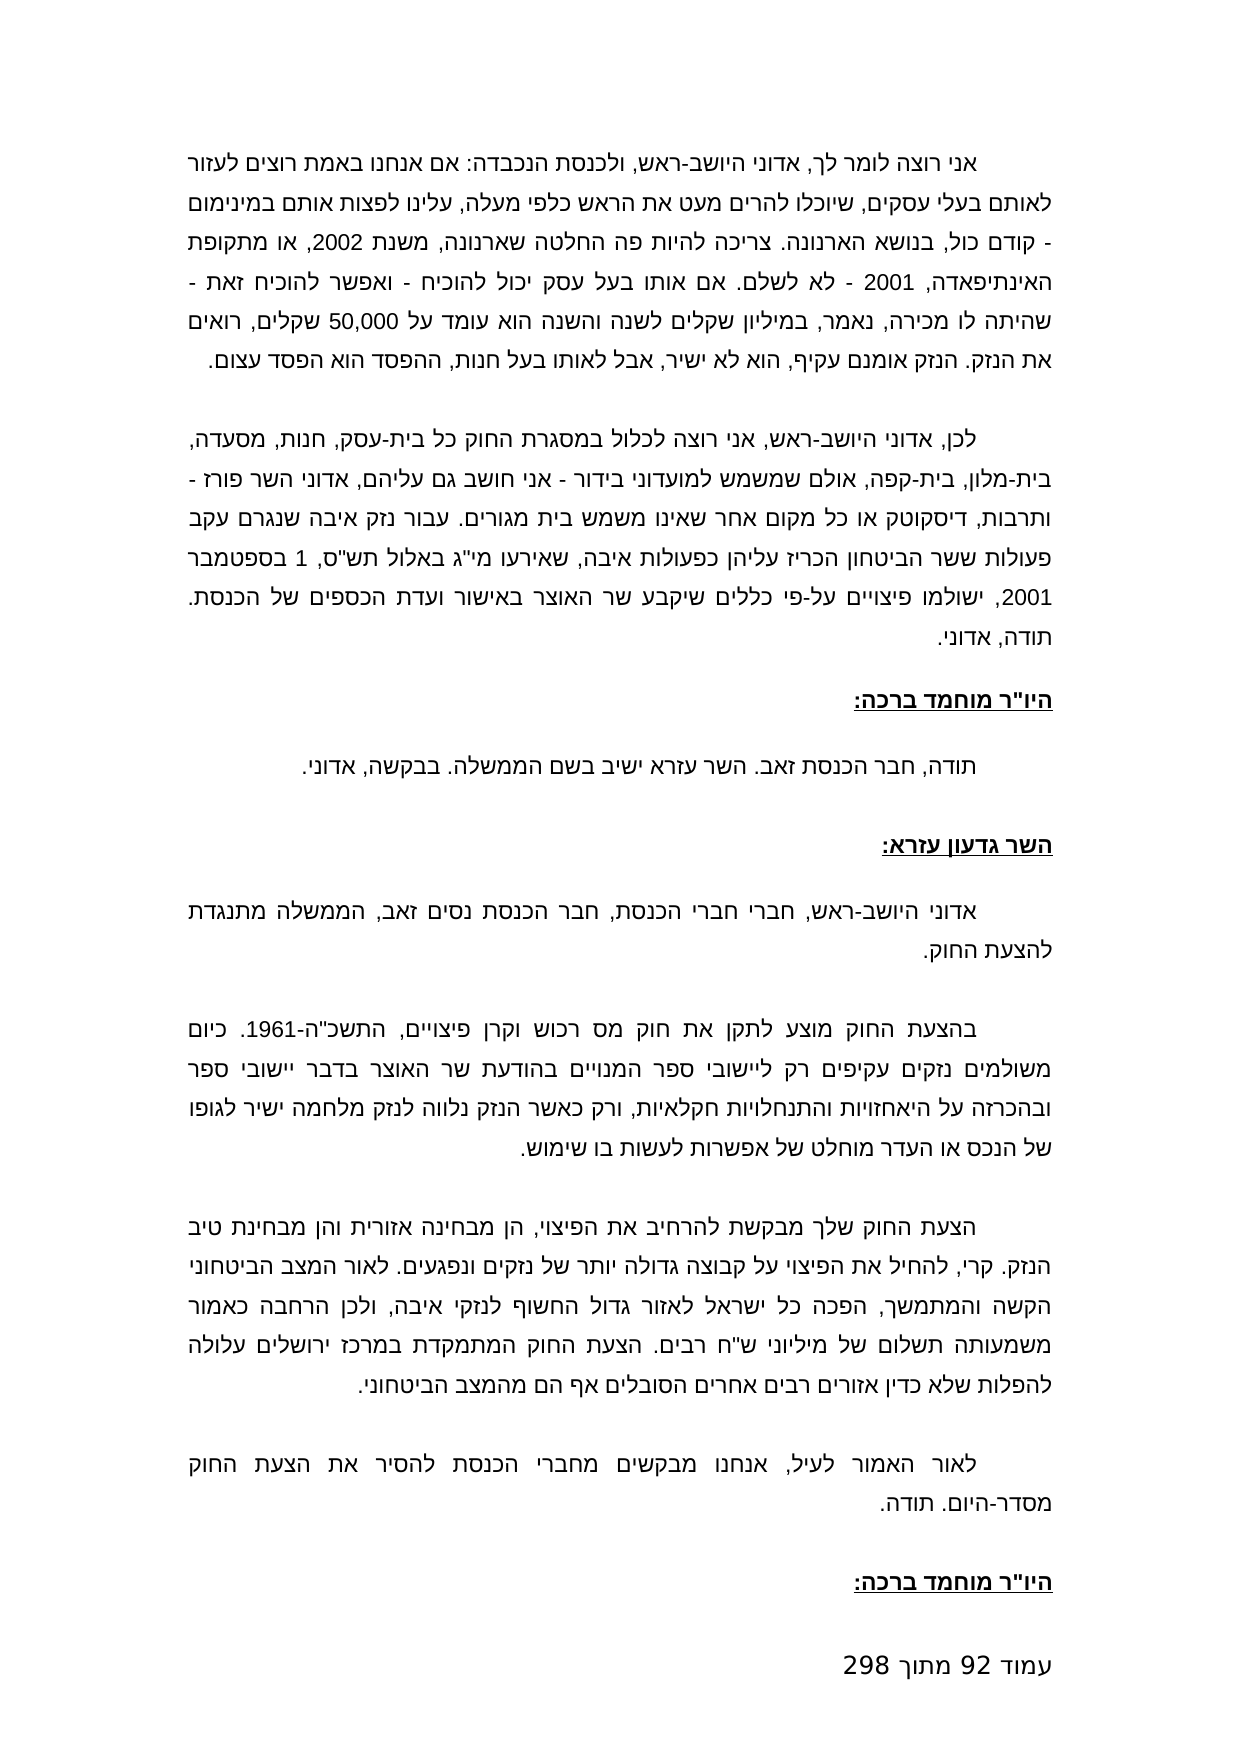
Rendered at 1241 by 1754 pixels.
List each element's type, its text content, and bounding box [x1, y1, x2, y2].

text לכן, אדוני היושב-ראש, אני רוצה לכלול במסגרת החוק כל בית-עסק, חנות, מסעדה, בית-מלון, בית-קפה, אולם שמשמש למועדוני בידור - אני חושב גם עליהם, אדוני השר פורז - ותרבות, דיסקוטק או כל מקום אחר שאינו משמש בית מגורים. עבור נזק איבה שנגרם עקב פעולות ששר הביטחון הכריז עליהן כפעולות איבה, שאירעו מי"ג באלול תש"ס, 1 בספטמבר 2001, ישולמו פיצויים על-פי כללים שיקבע שר האוצר באישור ועדת הכספים של הכנסת. תודה, אדוני. [187, 426, 1053, 650]
text לאור האמור לעיל, אנחנו מבקשים מחברי הכנסת להסיר את הצעת החוק מסדר-היום. תודה. [187, 1451, 1053, 1516]
text תודה, חבר הכנסת זאב. השר עזרא ישיב בשם הממשלה. בבקשה, אדוני. [187, 753, 1053, 779]
text בהצעת החוק מוצע לתקן את חוק מס רכוש וקרן פיצויים, התשכ"ה-1961. כיום משולמים נזקים עקיפים רק ליישובי ספר המנויים בהודעת שר האוצר בדבר יישובי ספר ובהכרזה על היאחזויות והתנחלויות חקלאיות, ורק כאשר הנזק נלווה לנזק מלחמה ישיר לגופו של הנכס או העדר מוחלט של אפשרות לעשות בו שימוש. [187, 1016, 1053, 1161]
text השר גדעון עזרא: [187, 832, 1053, 858]
text אני רוצה לומר לך, אדוני היושב-ראש, ולכנסת הנכבדה: אם אנחנו באמת רוצים לעזור לאותם בעלי עסקים, שיוכלו להרים מעט את הראש כלפי מעלה, עלינו לפצות אותם במינימום - קודם כול, בנושא הארנונה. צריכה להיות פה החלטה שארנונה, משנת 2002, או מתקופת האינתיפאדה, 2001 - לא לשלם. אם אותו בעל עסק יכול להוכיח - ואפשר להוכיח זאת - שהיתה לו מכירה, נאמר, במיליון שקלים לשנה והשנה הוא עומד על 50,000 שקלים, רואים את הנזק. הנזק אומנם עקיף, הוא לא ישיר, אבל לאותו בעל חנות, ההפסד הוא הפסד עצום. [187, 150, 1053, 374]
text היו"ר מוחמד ברכה: [187, 1569, 1053, 1595]
text אדוני היושב-ראש, חברי חברי הכנסת, חבר הכנסת נסים זאב, הממשלה מתנגדת להצעת החוק. [187, 898, 1053, 964]
text הצעת החוק שלך מבקשת להרחיב את הפיצוי, הן מבחינה אזורית והן מבחינת טיב הנזק. קרי, להחיל את הפיצוי על קבוצה גדולה יותר של נזקים ונפגעים. לאור המצב הביטחוני הקשה והמתמשך, הפכה כל ישראל לאזור גדול החשוף לנזקי איבה, ולכן הרחבה כאמור משמעותה תשלום של מיליוני ש"ח רבים. הצעת החוק המתמקדת במרכז ירושלים עלולה להפלות שלא כדין אזורים רבים אחרים הסובלים אף הם מהמצב הביטחוני. [187, 1214, 1053, 1398]
text היו"ר מוחמד ברכה: [187, 687, 1053, 713]
